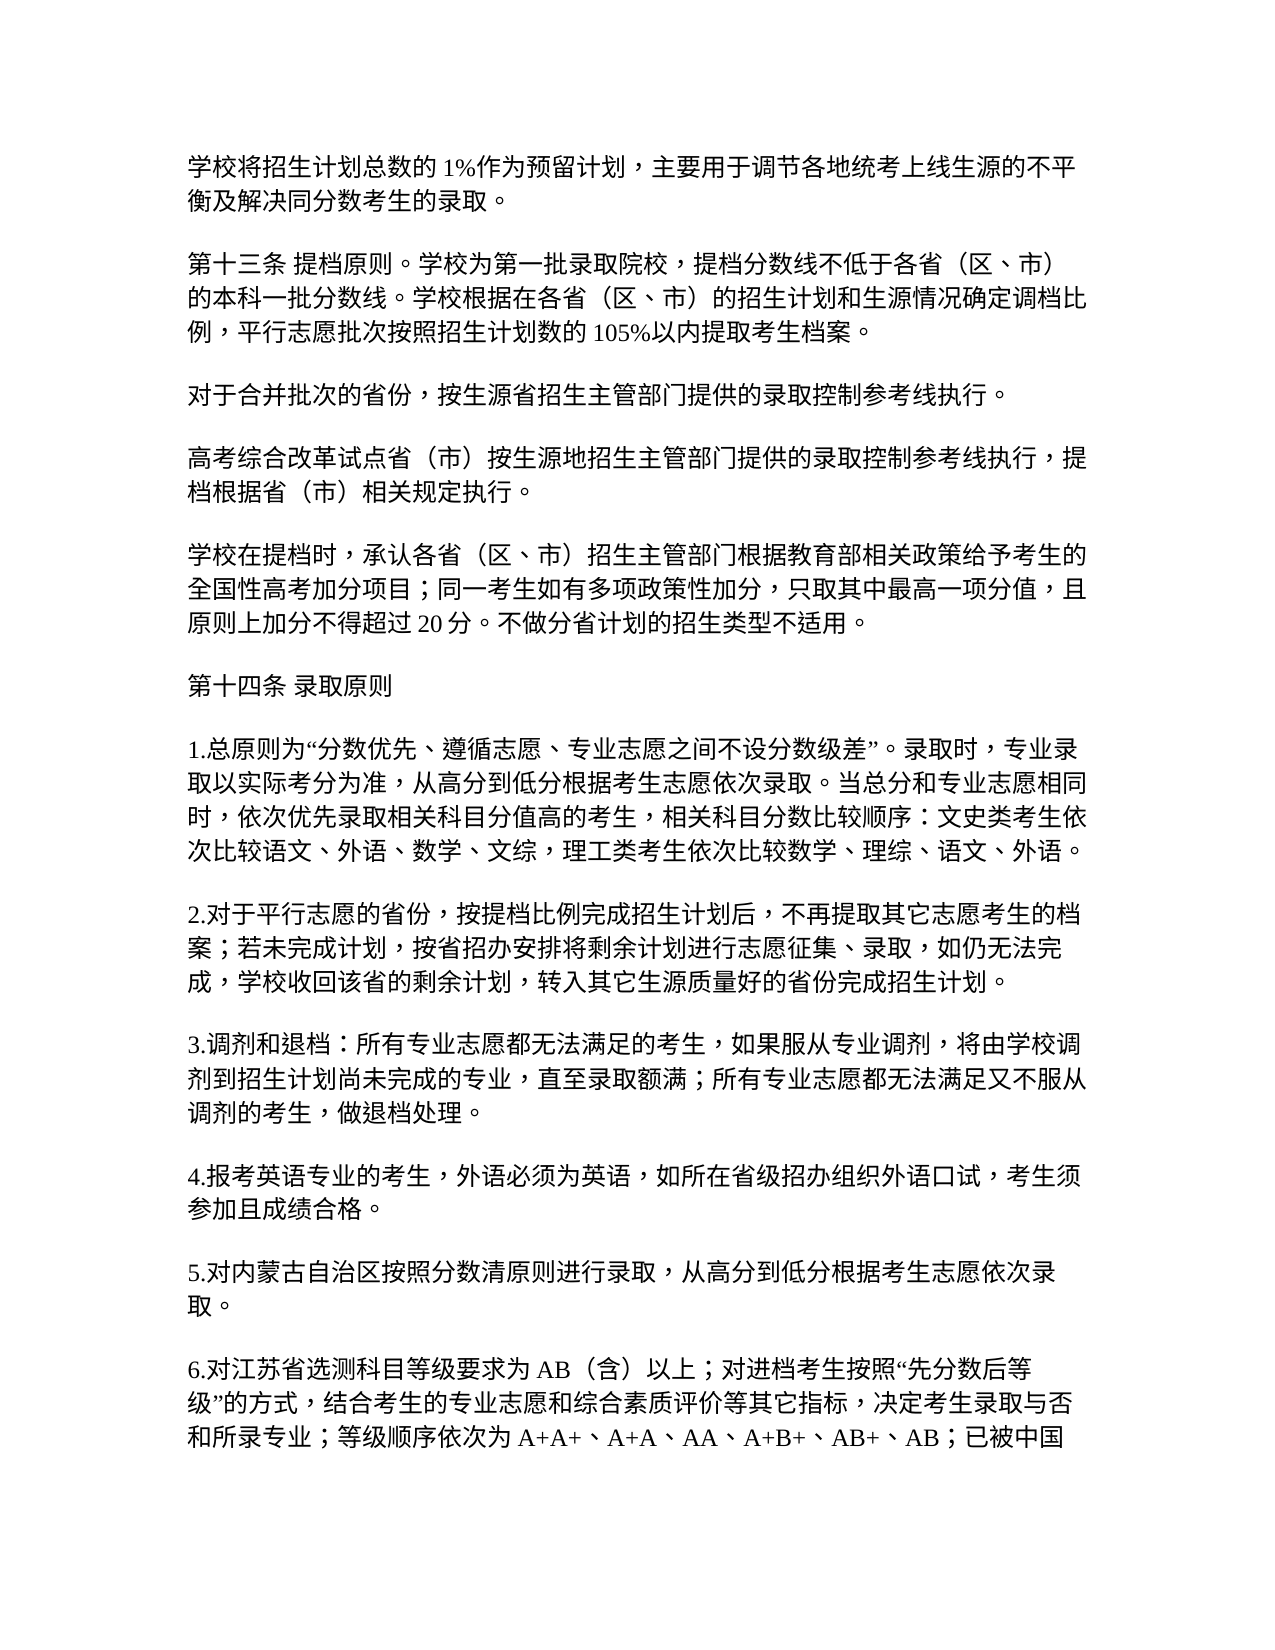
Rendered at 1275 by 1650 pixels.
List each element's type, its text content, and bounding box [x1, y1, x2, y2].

text 2.对于平行志愿的省份，按提档比例完成招生计划后，不再提取其它志愿考生的档案；若未完成计划，按省招办安排将剩余计划进行志愿征集、录取，如仍无法完成，学校收回该省的剩余计划，转入其它生源质量好的省份完成招生计划。 [187, 896, 1087, 998]
text 第十四条 录取原则 [187, 668, 1087, 702]
text 3.调剂和退档：所有专业志愿都无法满足的考生，如果服从专业调剂，将由学校调剂到招生计划尚未完成的专业，直至录取额满；所有专业志愿都无法满足又不服从调剂的考生，做退档处理。 [187, 1027, 1087, 1129]
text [187, 1352, 1087, 1454]
text 1.总原则为“分数优先、遵循志愿、专业志愿之间不设分数级差”。录取时，专业录取以实际考分为准，从高分到低分根据考生志愿依次录取。当总分和专业志愿相同时，依次优先录取相关科目分值高的考生，相关科目分数比较顺序：文史类考生依次比较语文、外语、数学、文综，理工类考生依次比较数学、理综、语文、外语。 [187, 731, 1087, 867]
text 5.对内蒙古自治区按照分数清原则进行录取，从高分到低分根据考生志愿依次录取。 [187, 1255, 1087, 1323]
text 4.报考英语专业的考生，外语必须为英语，如所在省级招办组织外语口试，考生须参加且成绩合格。 [187, 1158, 1087, 1226]
text 高考综合改革试点省（市）按生源地招生主管部门提供的录取控制参考线执行，提档根据省（市）相关规定执行。 [187, 441, 1087, 509]
text 对于合并批次的省份，按生源省招生主管部门提供的录取控制参考线执行。 [187, 378, 1087, 412]
text 第十三条 提档原则。学校为第一批录取院校，提档分数线不低于各省（区、市）的本科一批分数线。学校根据在各省（区、市）的招生计划和生源情况确定调档比例，平行志愿批次按照招生计划数的105%以内提取考生档案。 [187, 247, 1087, 349]
text 学校将招生计划总数的1%作为预留计划，主要用于调节各地统考上线生源的不平衡及解决同分数考生的录取。 [187, 150, 1087, 218]
text 学校在提档时，承认各省（区、市）招生主管部门根据教育部相关政策给予考生的全国性高考加分项目；同一考生如有多项政策性加分，只取其中最高一项分值，且原则上加分不得超过20分。不做分省计划的招生类型不适用。 [187, 537, 1087, 640]
